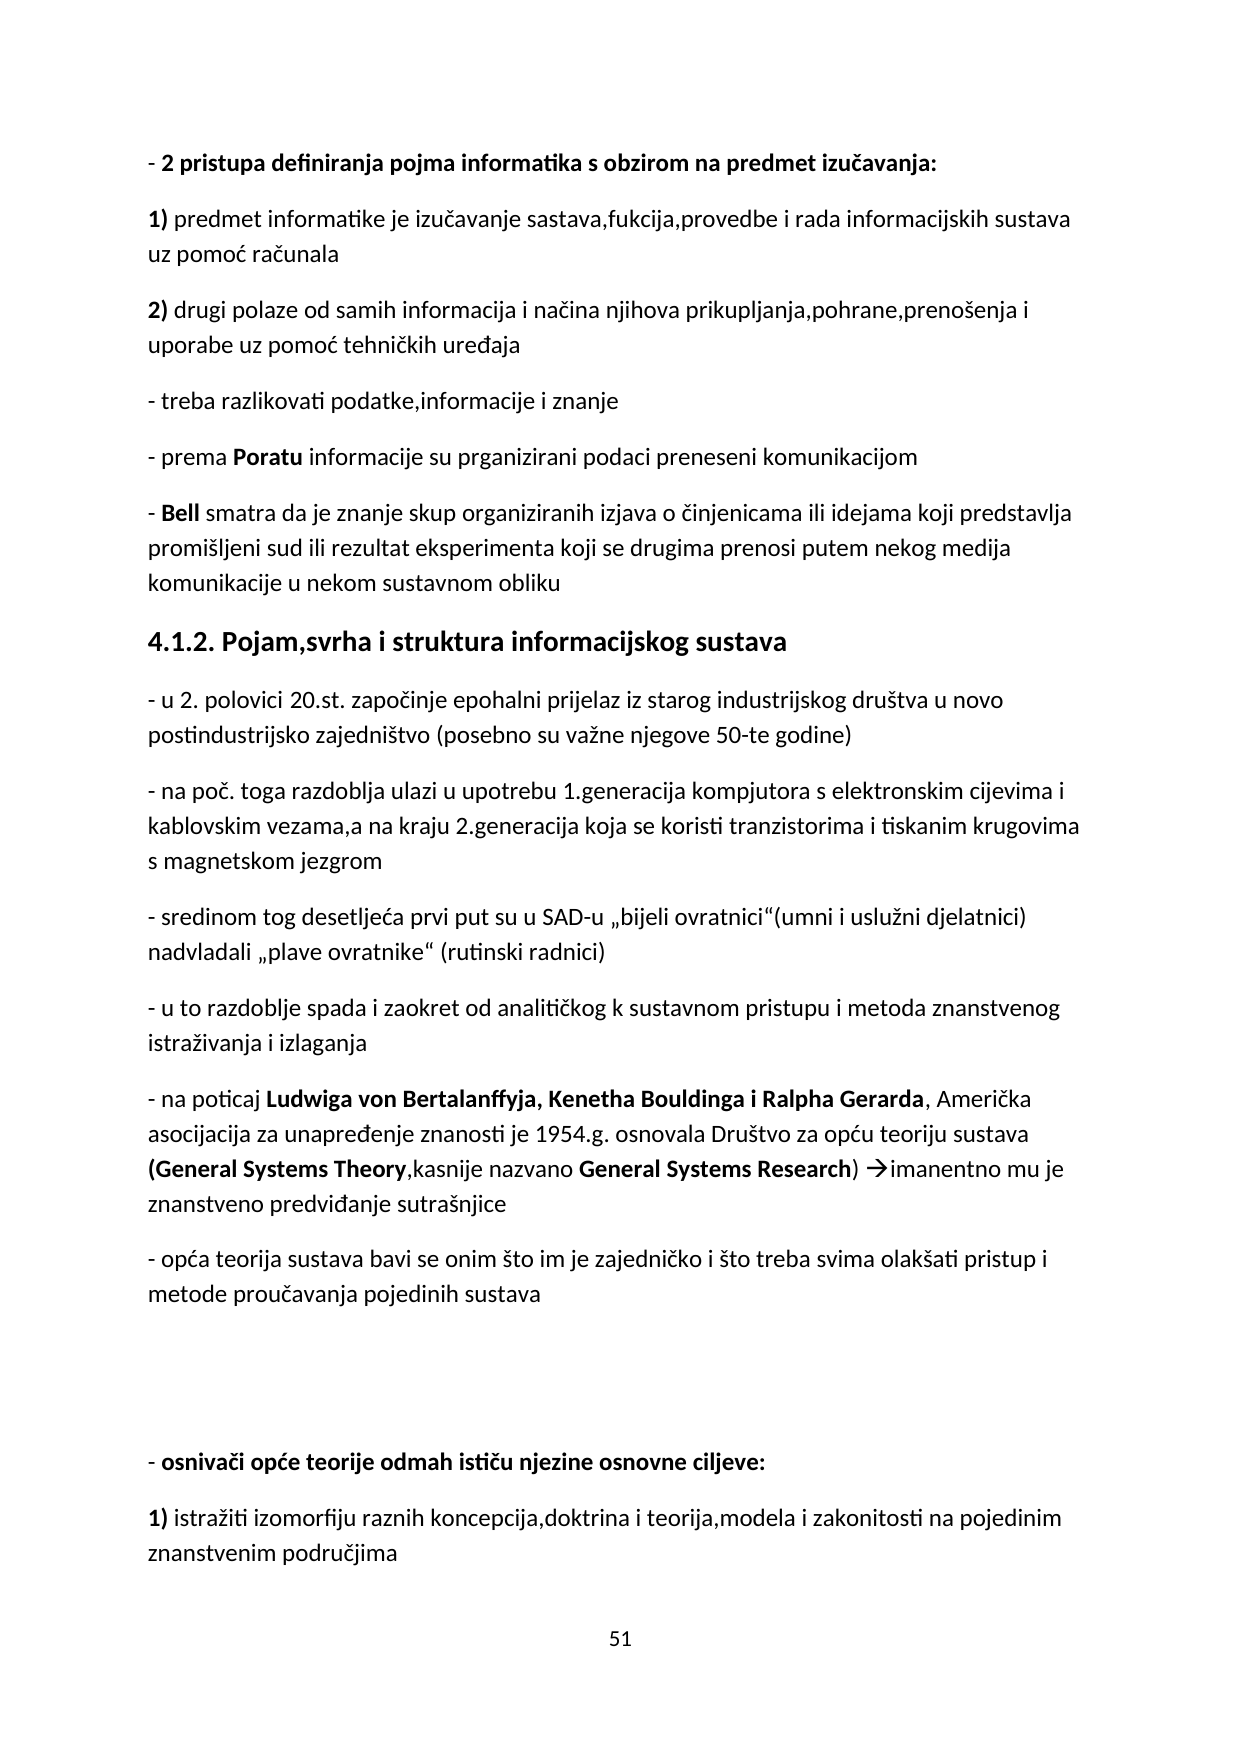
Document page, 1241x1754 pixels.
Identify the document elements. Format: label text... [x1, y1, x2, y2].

text - na poč. toga razdoblja ulazi u upotrebu 1.generacija kompjutora s elektronskim cijevima i kablovskim vezama,a na kraju 2.generacija koja se koristi tranzistorima i tiskanim krugovima s magnetskom jezgrom [148, 775, 1093, 876]
text - 2 pristupa definiranja pojma informatika s obzirom na predmet izučavanja: [148, 148, 1093, 178]
text - osnivači opće teorije odmah ističu njezine osnovne ciljeve: [148, 1446, 1093, 1477]
text - opća teorija sustava bavi se onim što im je zajedničko i što treba svima olakšati pristup i metode proučavanja pojedinih sustava [148, 1243, 1093, 1309]
text - sredinom tog desetljeća prvi put su u SAD-u „bijeli ovratnici“(umni i uslužni djelatnici) nadvladali „plave ovratnike“ (rutinski radnici) [148, 901, 1093, 967]
text - Bell smatra da je znanje skup organiziranih izjava o činjenicama ili idejama koji predstavlja promišljeni sud ili rezultat eksperimenta koji se drugima prenosi putem nekog medija komunikacije u nekom sustavnom obliku [148, 497, 1093, 597]
text - u 2. polovici 20.st. započinje epohalni prijelaz iz starog industrijskog društva u novo postindustrijsko zajedništvo (posebno su važne njegove 50-te godine) [148, 684, 1093, 750]
text - u to razdoblje spada i zaokret od analitičkog k sustavnom pristupu i metoda znanstvenog istraživanja i izlaganja [148, 992, 1093, 1057]
text 1) predmet informatike je izučavanje sastava,fukcija,provedbe i rada informacijskih sustava uz pomoć računala [148, 203, 1093, 269]
text - treba razlikovati podatke,informacije i znanje [148, 385, 1093, 416]
text 1) istražiti izomorfiju raznih koncepcija,doktrina i teorija,modela i zakonitosti na pojedinim znanstvenim područjima [148, 1502, 1093, 1567]
text 2) drugi polaze od samih informacija i načina njihova prikupljanja,pohrane,prenošenja i uporabe uz pomoć tehničkih uređaja [148, 294, 1093, 360]
text - prema Poratu informacije su prganizirani podaci preneseni komunikacijom [148, 441, 1093, 471]
text 4.1.2. Pojam,svrha i struktura informacijskog sustava [148, 623, 1093, 658]
text - na poticaj Ludwiga von Bertalanffyja, Kenetha Bouldinga i Ralpha Gerarda, Američka asocijacija za unapređenje znanosti je 1954.g. osnovala Društvo za opću teoriju sustava (General Systems Theory,kasnije nazvano General Systems Research) imanentno mu je znanstveno predviđanje sutrašnjice [148, 1083, 1093, 1218]
